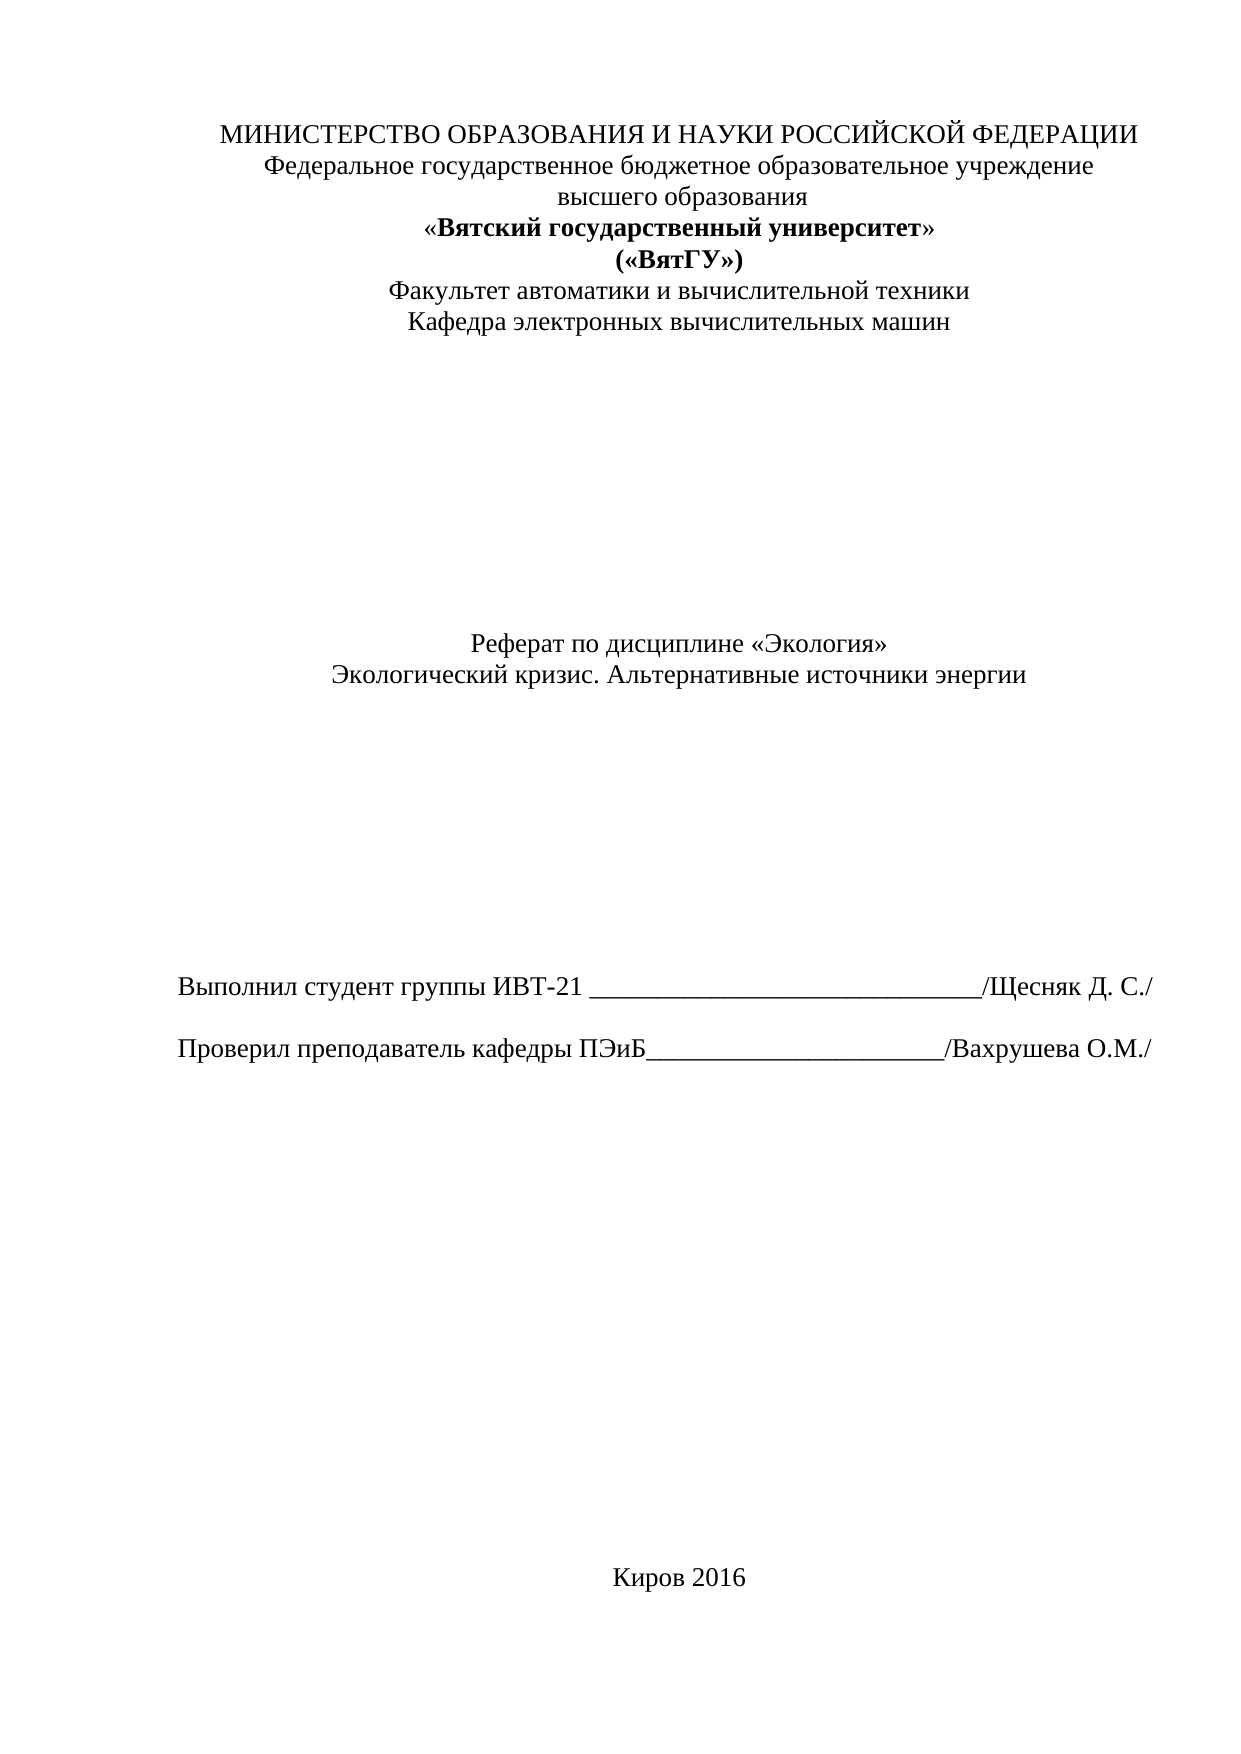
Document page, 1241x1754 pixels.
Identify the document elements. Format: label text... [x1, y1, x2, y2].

text («ВятГУ») [177, 243, 1181, 274]
text «Вятский государственный университет» [177, 212, 1181, 243]
text МИНИСТЕРСТВО ОБРАЗОВАНИЯ И НАУКИ РОССИЙСКОЙ ФЕДЕРАЦИИ [177, 118, 1181, 149]
text Федеральное государственное бюджетное образовательное учреждение [177, 149, 1181, 180]
text Киров 2016 [177, 1562, 1181, 1593]
text Проверил преподаватель кафедры ПЭиБ______________________/Вахрушева О.М./ [177, 1032, 1181, 1063]
text Кафедра электронных вычислительных машин [177, 305, 1181, 336]
text Выполнил студент группы ИВТ-21 _____________________________/Щесняк Д. С./ [177, 970, 1181, 1001]
text Экологический кризис. Альтернативные источники энергии [177, 658, 1181, 689]
text Реферат по дисциплине «Экология» [177, 627, 1181, 658]
text Факультет автоматики и вычислительной техники [177, 274, 1181, 305]
text высшего образования [177, 180, 1181, 212]
